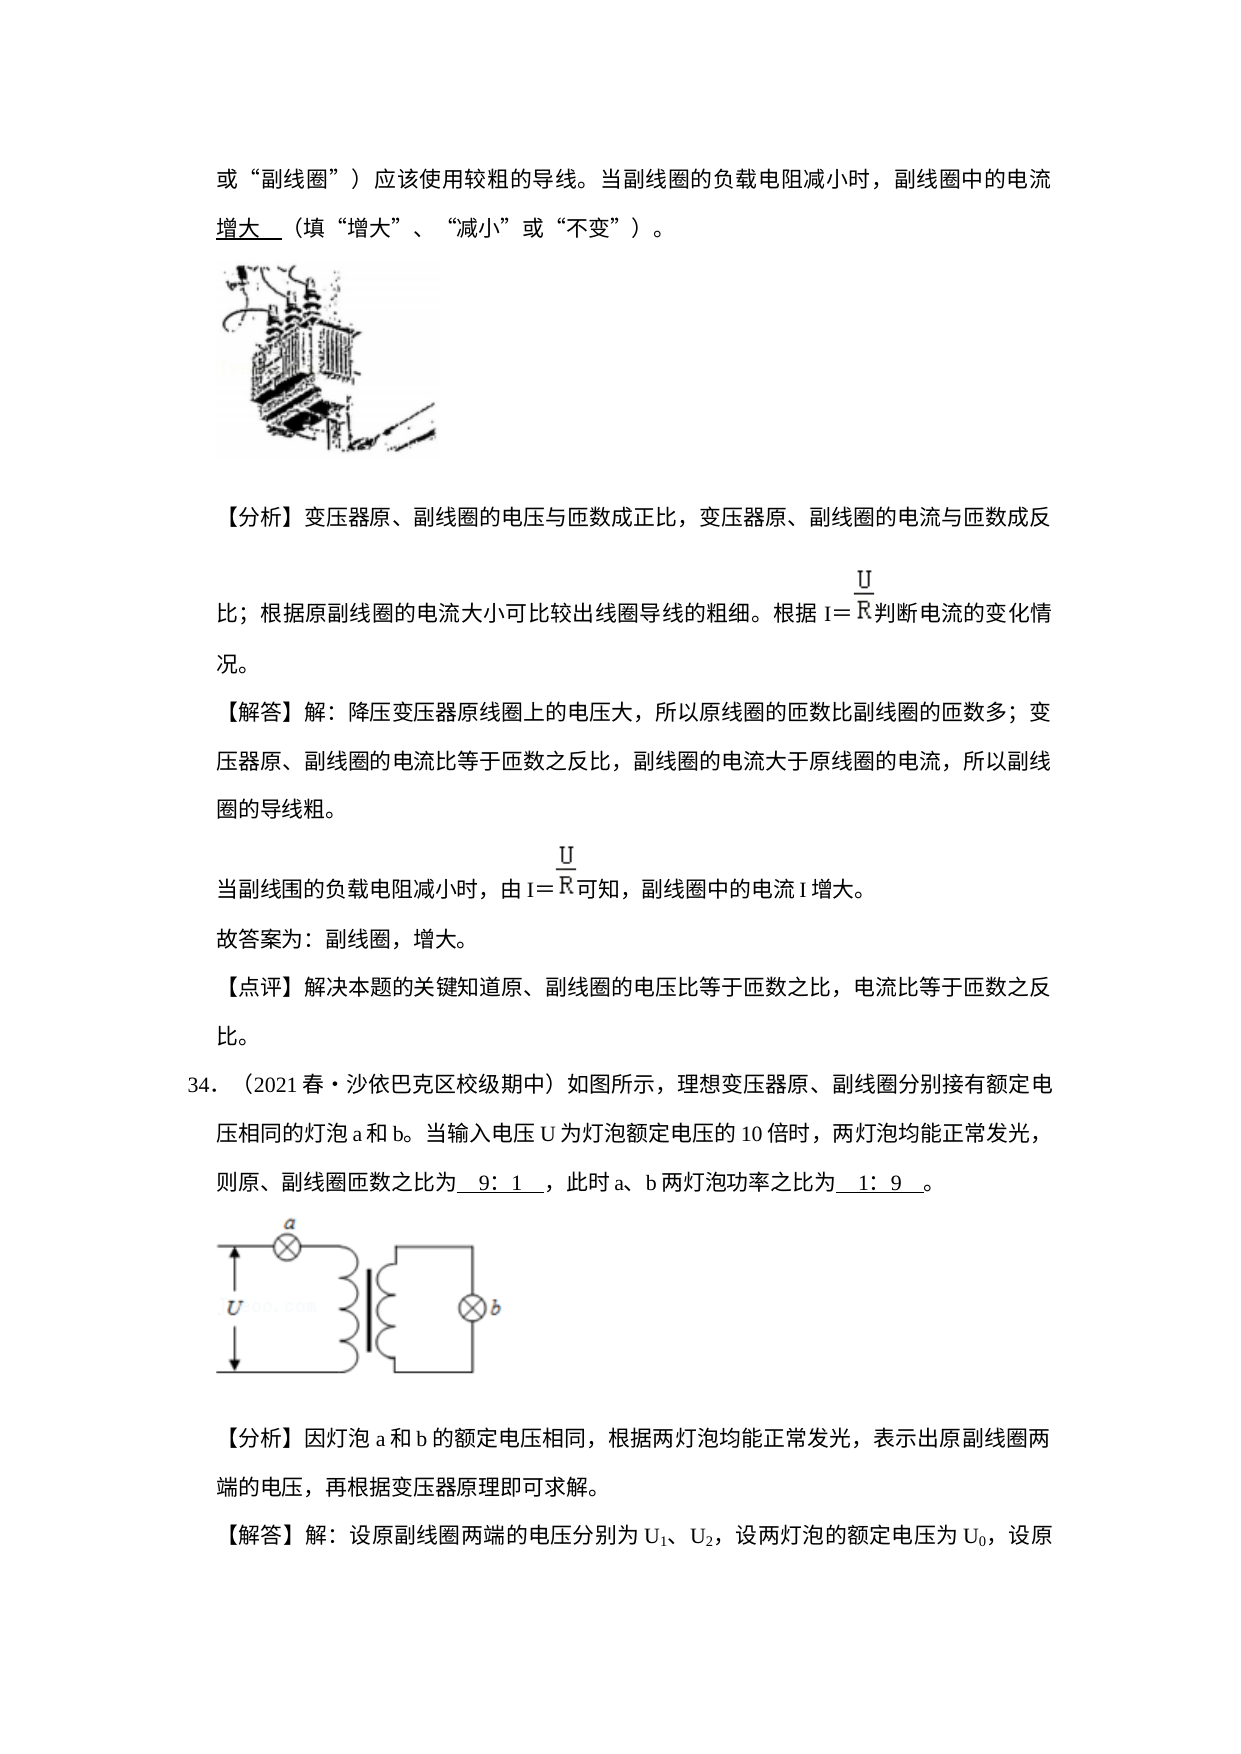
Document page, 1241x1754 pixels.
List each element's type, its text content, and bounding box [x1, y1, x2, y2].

text 34．（2021春•沙依巴克区校级期中）如图所示，理想变压器原、副线圈分别接有额定电压相同的灯泡a和b。当输入电压U为灯泡额定电压的10倍时，两灯泡均能正常发光，则原、副线圈匝数之比为 9：1 ，此时a、b两灯泡功率之比为 1：9 。 [187, 1067, 1053, 1197]
text 【解答】解：降压变压器原线圈上的电压大，所以原线圈的匝数比副线圈的匝数多；变压器原、副线圈的电流比等于匝数之反比，副线圈的电流大于原线圈的电流，所以副线圈的导线粗。 [216, 694, 1053, 824]
text 【分析】因灯泡a和b的额定电压相同，根据两灯泡均能正常发光，表示出原副线圈两端的电压，再根据变压器原理即可求解。 [216, 1421, 1053, 1502]
text 当副线围的负载电阻减小时，由I＝可知，副线圈中的电流I增大。 [216, 840, 1053, 905]
picture [555, 842, 577, 897]
text 【点评】解决本题的关键知道原、副线圈的电压比等于匝数之比，电流比等于匝数之反比。 [216, 969, 1053, 1051]
picture [853, 566, 875, 622]
text 【分析】变压器原、副线圈的电压与匝数成正比，变压器原、副线圈的电流与匝数成反比；根据原副线圈的电流大小可比较出线圈导线的粗细。根据I＝判断电流的变化情况。 [216, 500, 1053, 679]
picture [216, 259, 441, 458]
text 故答案为：副线圈，增大。 [216, 921, 1053, 954]
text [187, 162, 1053, 243]
picture [216, 1212, 505, 1378]
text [216, 1518, 1053, 1550]
